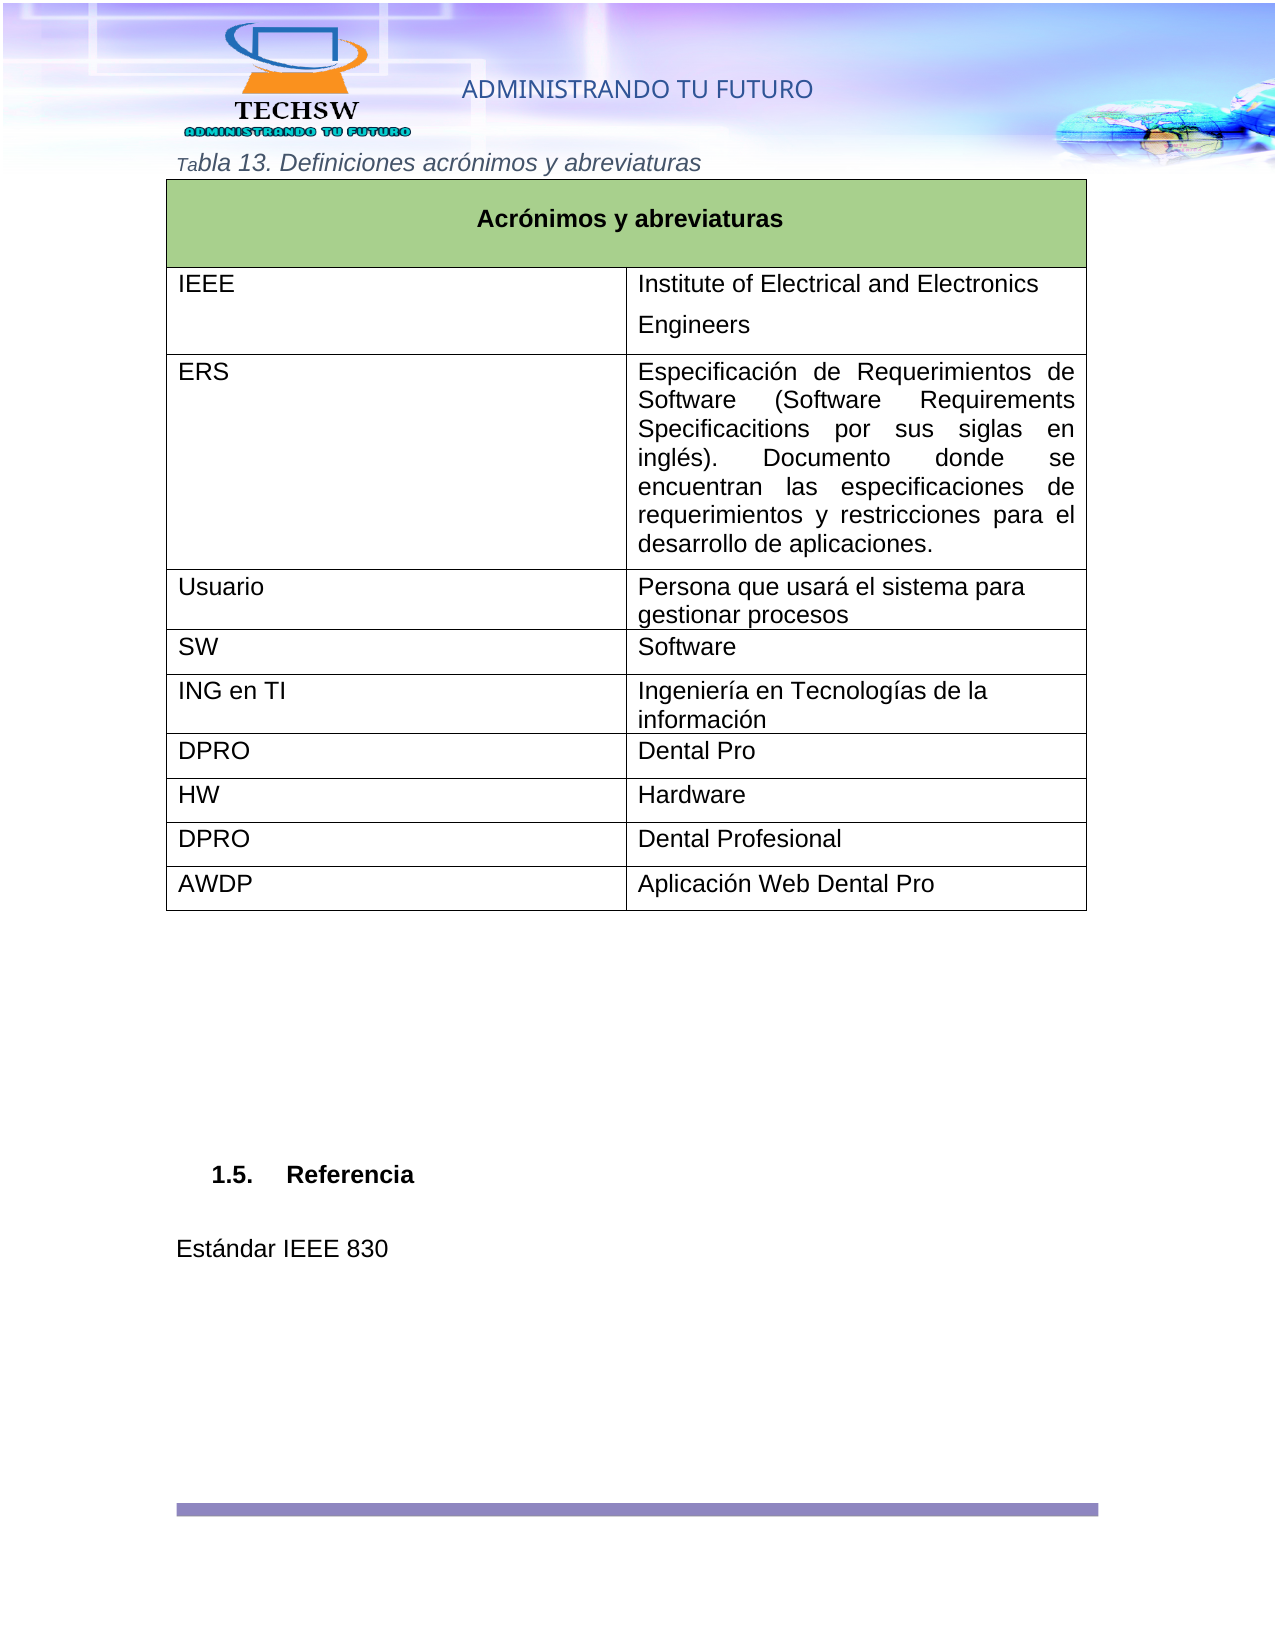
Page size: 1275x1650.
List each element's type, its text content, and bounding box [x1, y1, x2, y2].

table_cell Dental Profesional [627, 823, 1086, 866]
table_cell Usuario [167, 570, 626, 629]
table_cell AWDP [167, 867, 626, 910]
table_cell Institute of Electrical and Electronics Engineers [627, 268, 1086, 354]
table_cell ING en TI [167, 675, 626, 733]
table_cell Aplicación Web Dental Pro [627, 867, 1086, 910]
table_cell Ingeniería en Tecnologías de la información [627, 675, 1086, 733]
table_cell Persona que usará el sistema para gestionar procesos [627, 570, 1086, 629]
table_header Acrónimos y abreviaturas [167, 180, 1086, 267]
picture [3, 3, 1275, 174]
table_cell Hardware [627, 779, 1086, 822]
subtitle Tabla 13. Definiciones acrónimos y abreviaturas [176, 148, 1098, 177]
table_cell ERS [167, 355, 626, 569]
picture [176, 1503, 1099, 1518]
table_cell Dental Pro [627, 734, 1086, 778]
table_cell DPRO [167, 823, 626, 866]
table_cell Software [627, 630, 1086, 673]
table_cell Especificación de Requerimientos de Software (Software Requirements Specificacitions por sus siglas en inglés). Documento donde se encuentran las especificaciones de requerimientos y restricciones para el desarrollo de aplicaciones. [627, 355, 1086, 569]
table_cell SW [167, 630, 626, 673]
text Estándar IEEE 830 [176, 1234, 1098, 1263]
table_cell DPRO [167, 734, 626, 778]
subtitle 1.5. Referencia [177, 1160, 1098, 1188]
table_cell IEEE [167, 268, 626, 354]
table_cell HW [167, 779, 626, 822]
